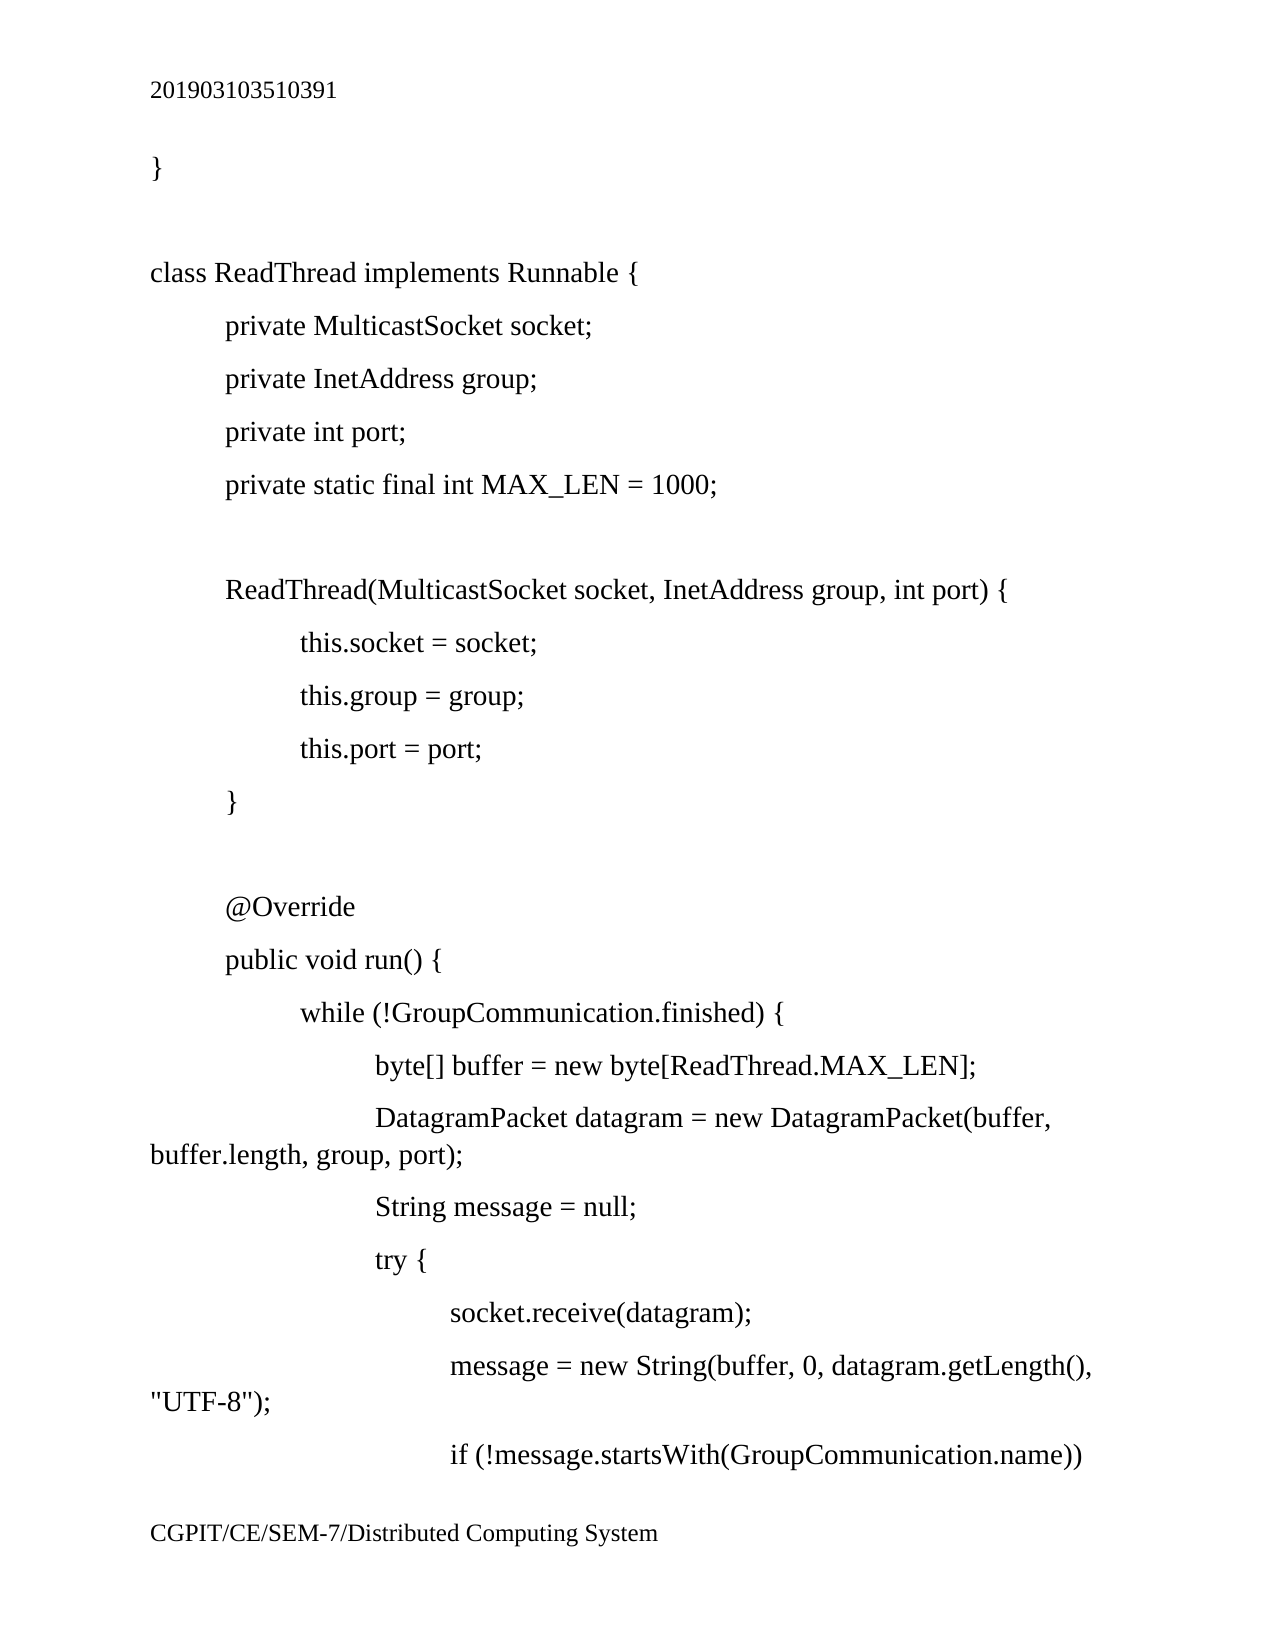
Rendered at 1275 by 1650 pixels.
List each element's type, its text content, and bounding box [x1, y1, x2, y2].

text this.group = group; [150, 678, 1125, 712]
text private InetAddress group; [150, 361, 1125, 395]
text byte[] buffer = new byte[ReadThread.MAX_LEN]; [150, 1048, 1125, 1081]
text this.port = port; [150, 731, 1125, 764]
text DatagramPacket datagram = new DatagramPacket(buffer, buffer.length, group, port); [150, 1101, 1125, 1170]
text public void run() { [150, 942, 1125, 976]
text message = new String(buffer, 0, datagram.getLength(), "UTF-8"); [150, 1348, 1125, 1418]
text private static final int MAX_LEN = 1000; [150, 467, 1125, 500]
text } [150, 150, 1125, 183]
text class ReadThread implements Runnable { [150, 256, 1125, 289]
text socket.receive(datagram); [150, 1295, 1125, 1329]
text @Override [150, 889, 1125, 923]
text private MulticastSocket socket; [150, 308, 1125, 342]
text this.socket = socket; [150, 625, 1125, 659]
text } [150, 784, 1125, 817]
text ReadThread(MulticastSocket socket, InetAddress group, int port) { [150, 572, 1125, 606]
text try { [150, 1242, 1125, 1276]
text while (!GroupCommunication.finished) { [150, 995, 1125, 1028]
text private int port; [150, 414, 1125, 448]
text String message = null; [150, 1189, 1125, 1223]
text if (!message.startsWith(GroupCommunication.name)) [150, 1437, 1125, 1471]
